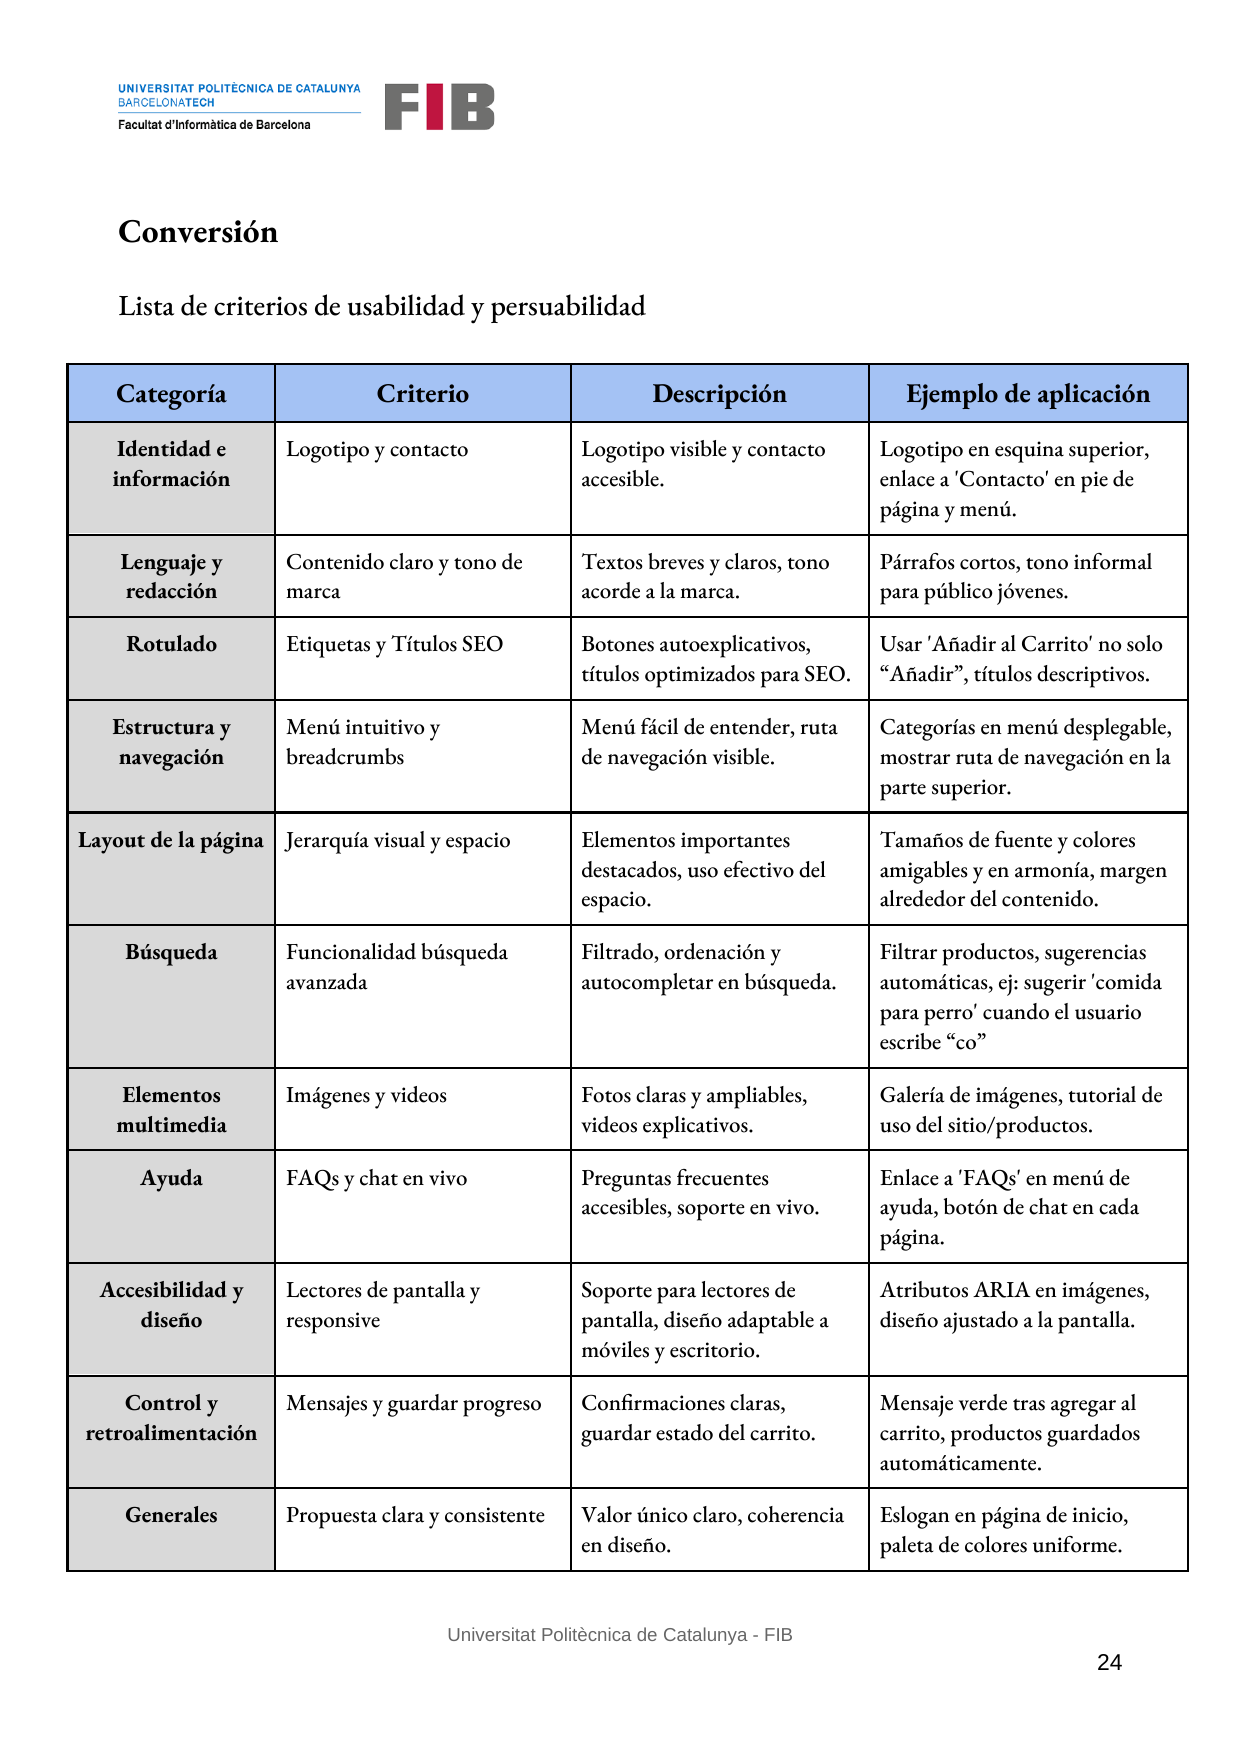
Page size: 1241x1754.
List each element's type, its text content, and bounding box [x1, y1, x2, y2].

table_cell Categorías en menú desplegable, mostrar ruta de navegación en la parte superior. [870, 701, 1187, 811]
table_cell Ayuda [69, 1151, 274, 1262]
table_cell Búsqueda [69, 926, 274, 1067]
table_cell Botones autoexplicativos, títulos optimizados para SEO. [572, 618, 868, 699]
table_cell Usar 'Añadir al Carrito' no solo “Añadir”, títulos descriptivos. [870, 618, 1187, 699]
table_cell Fotos claras y ampliables, videos explicativos. [572, 1069, 868, 1149]
table_header Ejemplo de aplicación [870, 365, 1187, 421]
table_cell Control y retroalimentación [69, 1377, 274, 1487]
table_cell Soporte para lectores de pantalla, diseño adaptable a móviles y escritorio. [572, 1264, 868, 1374]
table_cell Preguntas frecuentes accesibles, soporte en vivo. [572, 1151, 868, 1262]
table_header Descripción [572, 365, 868, 421]
subtitle Conversión [118, 209, 1122, 253]
table_cell Contenido claro y tono de marca [276, 536, 570, 616]
table_cell Estructura y navegación [69, 701, 274, 811]
table_cell Galería de imágenes, tutorial de uso del sitio/productos. [870, 1069, 1187, 1149]
table_cell Filtrado, ordenación y autocompletar en búsqueda. [572, 926, 868, 1067]
table_cell Lectores de pantalla y responsive [276, 1264, 570, 1374]
table_cell Párrafos cortos, tono informal para público jóvenes. [870, 536, 1187, 616]
table_cell Textos breves y claros, tono acorde a la marca. [572, 536, 868, 616]
table_cell Confirmaciones claras, guardar estado del carrito. [572, 1377, 868, 1487]
table_cell Propuesta clara y consistente [276, 1489, 570, 1570]
picture [118, 75, 495, 138]
table_cell Tamaños de fuente y colores amigables y en armonía, margen alrededor del contenido. [870, 814, 1187, 924]
table_cell Filtrar productos, sugerencias automáticas, ej: sugerir 'comida para perro' cuando el usuario escribe “co” [870, 926, 1187, 1067]
table_cell Elementos importantes destacados, uso efectivo del espacio. [572, 814, 868, 924]
table_header Categoría [69, 365, 274, 421]
table_cell Jerarquía visual y espacio [276, 814, 570, 924]
table_cell Mensajes y guardar progreso [276, 1377, 570, 1487]
table_cell Logotipo en esquina superior, enlace a 'Contacto' en pie de página y menú. [870, 423, 1187, 533]
table_header Criterio [276, 365, 570, 421]
table_cell Imágenes y videos [276, 1069, 570, 1149]
table_cell Identidad e información [69, 423, 274, 533]
table_cell Valor único claro, coherencia en diseño. [572, 1489, 868, 1570]
table_cell FAQs y chat en vivo [276, 1151, 570, 1262]
table_cell Mensaje verde tras agregar al carrito, productos guardados automáticamente. [870, 1377, 1187, 1487]
table_cell Logotipo y contacto [276, 423, 570, 533]
table_cell Logotipo visible y contacto accesible. [572, 423, 868, 533]
table_cell Etiquetas y Títulos SEO [276, 618, 570, 699]
table_cell Funcionalidad búsqueda avanzada [276, 926, 570, 1067]
table_cell Generales [69, 1489, 274, 1570]
table_cell Menú fácil de entender, ruta de navegación visible. [572, 701, 868, 811]
subtitle Lista de criterios de usabilidad y persuabilidad [118, 286, 1122, 324]
table_cell Menú intuitivo y breadcrumbs [276, 701, 570, 811]
table_cell Elementos multimedia [69, 1069, 274, 1149]
table_cell Eslogan en página de inicio, paleta de colores uniforme. [870, 1489, 1187, 1570]
table_cell Rotulado [69, 618, 274, 699]
table_cell Layout de la página [69, 814, 274, 924]
table_cell Lenguaje y redacción [69, 536, 274, 616]
table_cell Enlace a 'FAQs' en menú de ayuda, botón de chat en cada página. [870, 1151, 1187, 1262]
table_cell Accesibilidad y diseño [69, 1264, 274, 1374]
table_cell Atributos ARIA en imágenes, diseño ajustado a la pantalla. [870, 1264, 1187, 1374]
